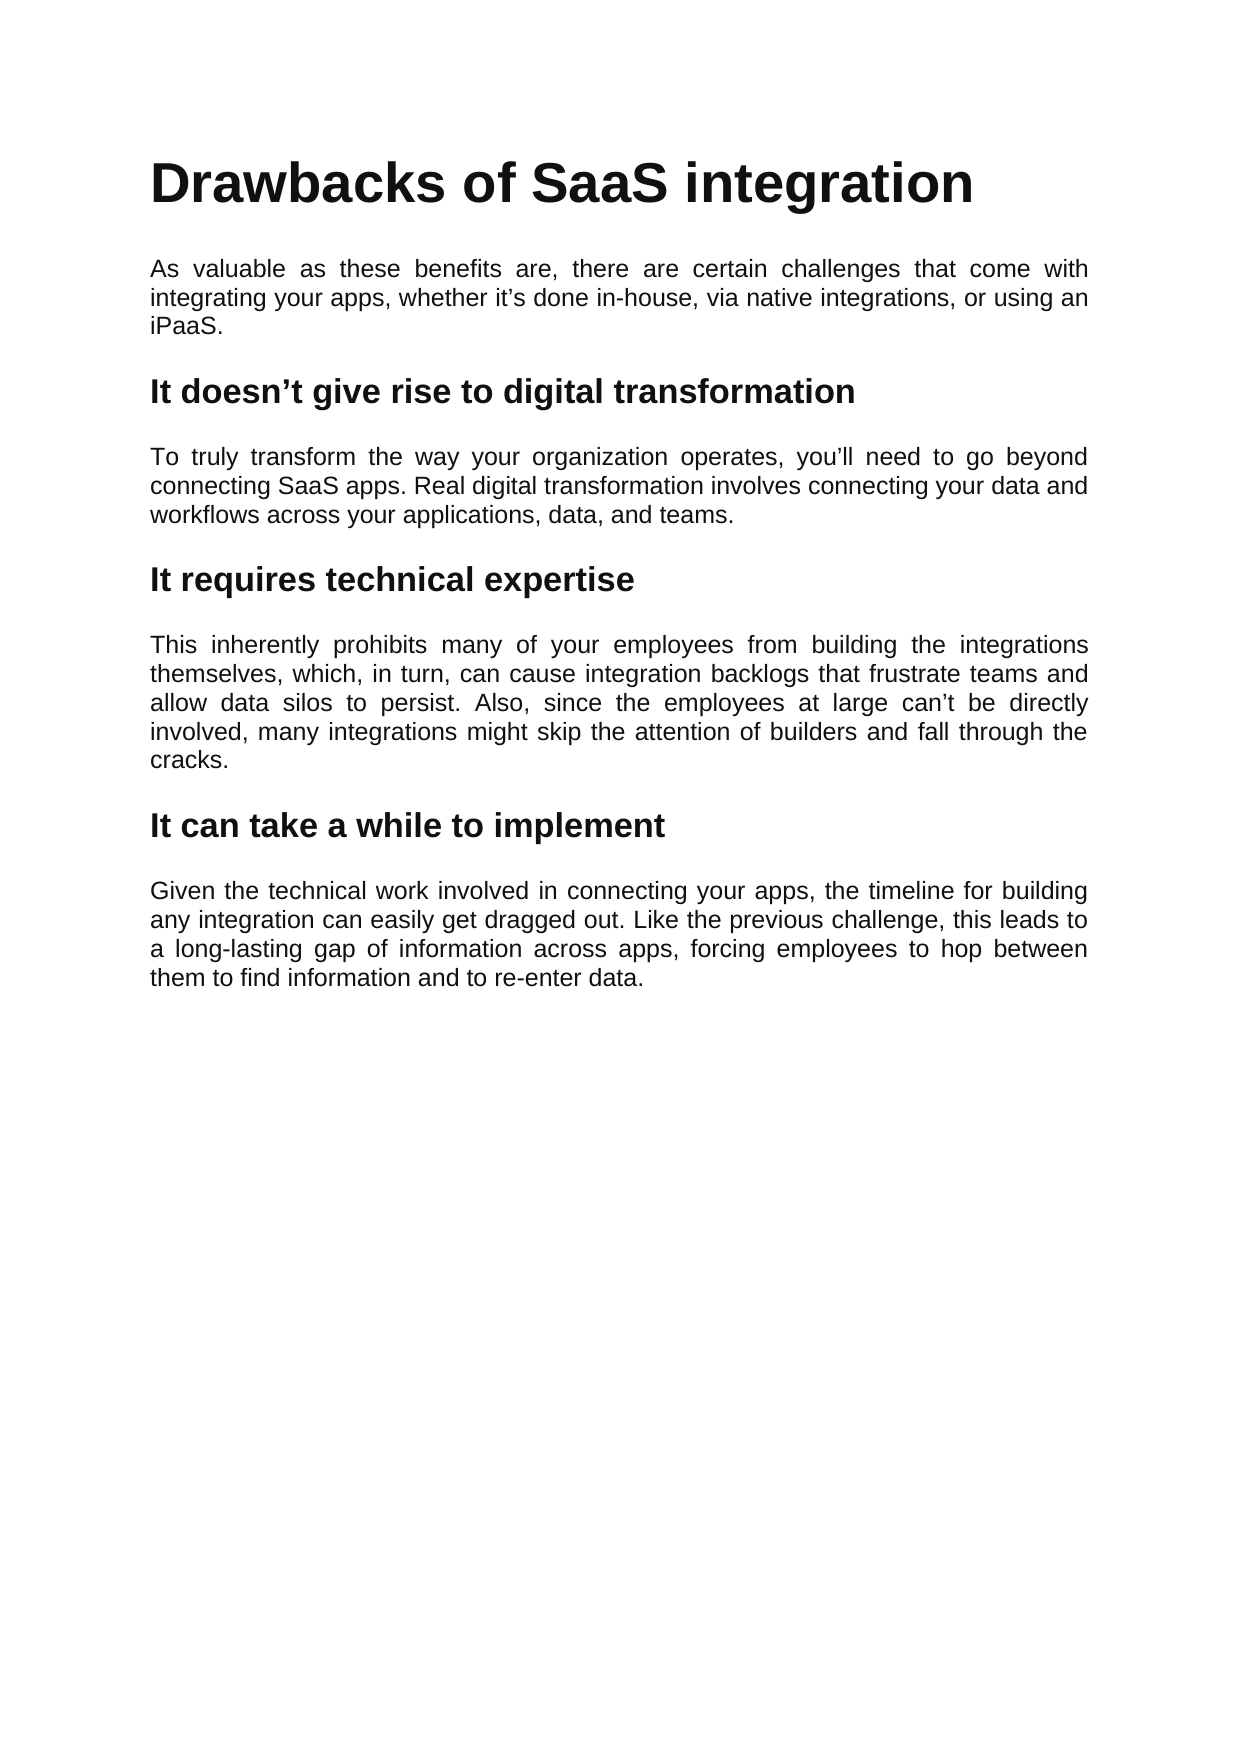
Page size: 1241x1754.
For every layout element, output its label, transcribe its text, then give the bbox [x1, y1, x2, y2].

text To truly transform the way your organization operates, you’ll need to go beyond connecting SaaS apps. Real digital transformation involves connecting your data and workflows across your applications, data, and teams. [150, 442, 1090, 528]
text As valuable as these benefits are, there are certain challenges that come with integrating your apps, whether it’s done in-house, via native integrations, or using an iPaaS. [150, 254, 1090, 340]
text It doesn’t give rise to digital transformation [150, 371, 1090, 411]
text This inherently prohibits many of your employees from building the integrations themselves, which, in turn, can cause integration backlogs that frustrate teams and allow data silos to persist. Also, since the employees at large can’t be directly involved, many integrations might skip the attention of builders and fall through the cracks. [150, 630, 1090, 774]
text It requires technical expertise [150, 559, 1090, 599]
text Drawbacks of SaaS integration [150, 150, 1090, 215]
text Given the technical work involved in connecting your apps, the timeline for building any integration can easily get dragged out. Like the previous challenge, this leads to a long-lasting gap of information across apps, forcing employees to hop between them to find information and to re-enter data. [150, 876, 1090, 991]
text It can take a while to implement [150, 805, 1090, 845]
